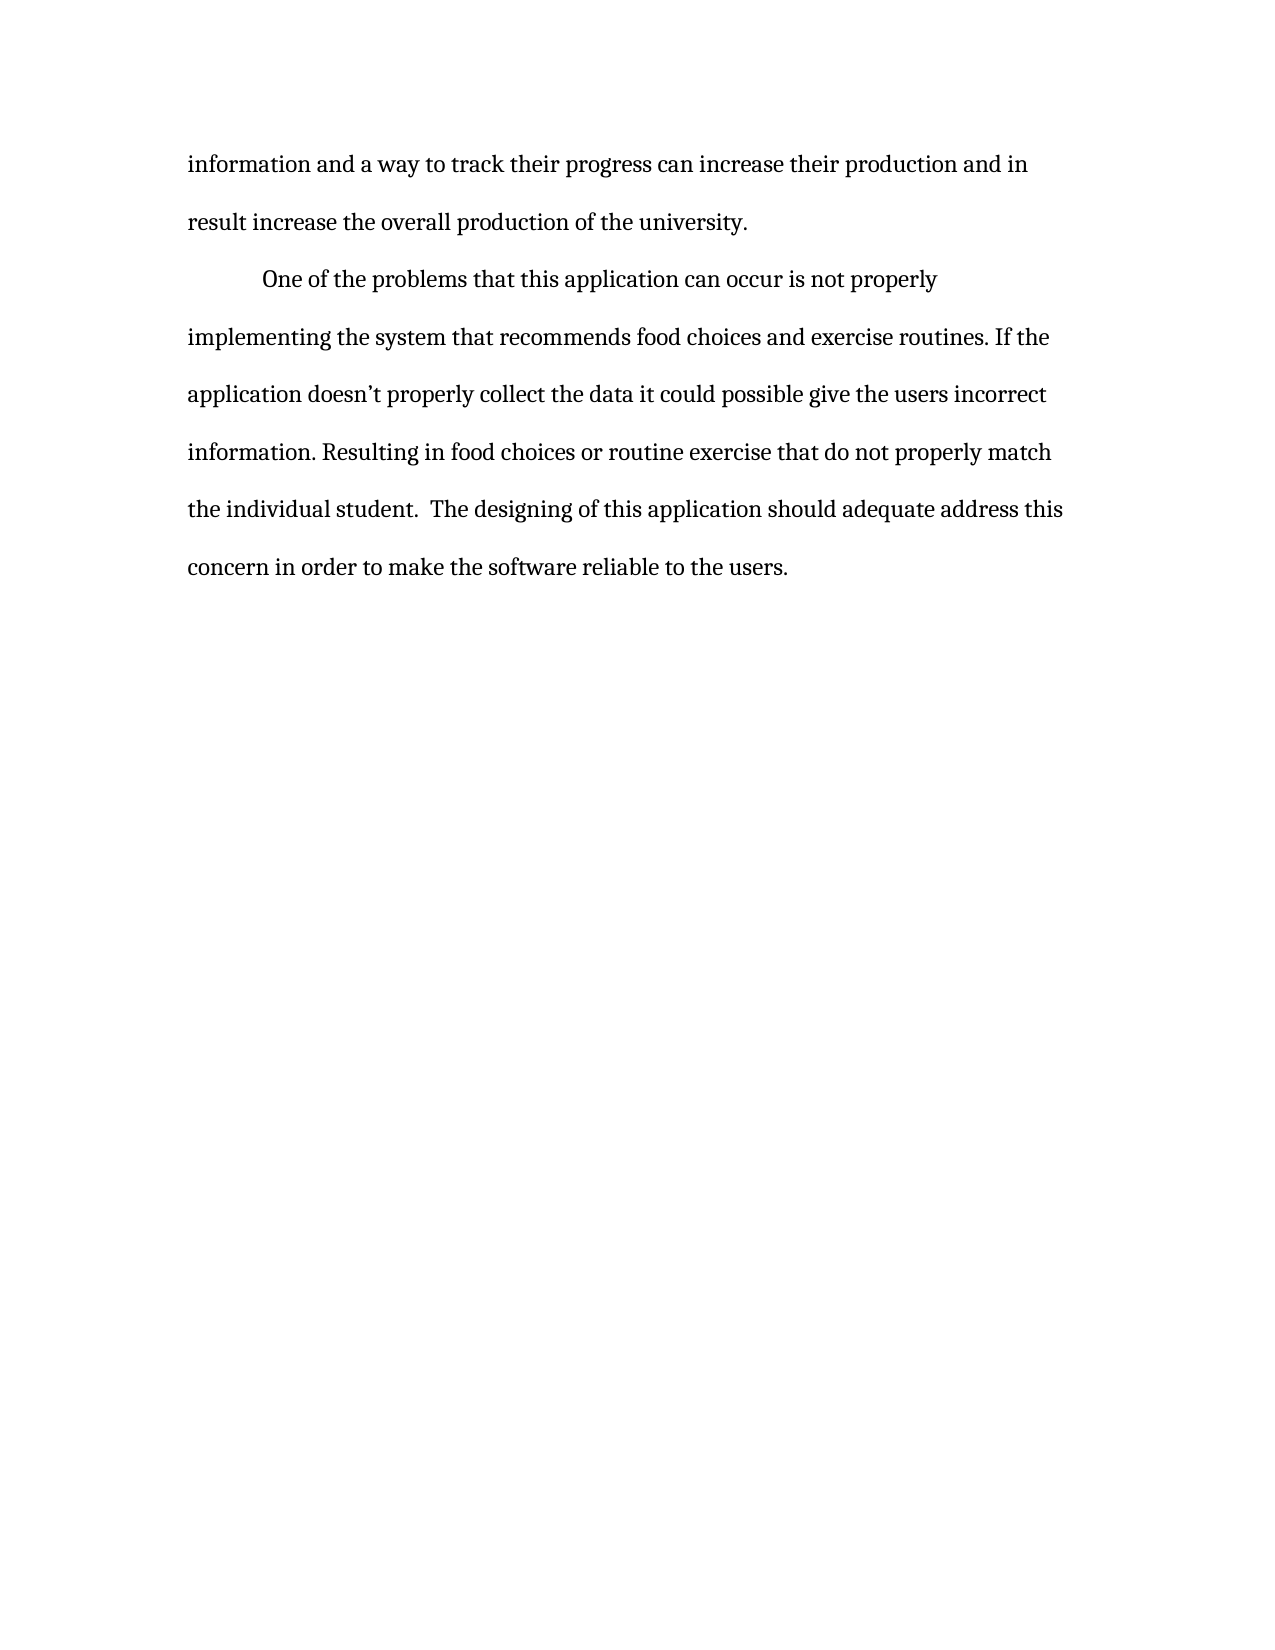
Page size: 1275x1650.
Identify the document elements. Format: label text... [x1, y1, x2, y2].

text One of the problems that this application can occur is not properly implementing the system that recommends food choices and exercise routines. If the application doesn’t properly collect the data it could possible give the users incorrect information. Resulting in food choices or routine exercise that do not properly match the individual student. The designing of this application should adequate address this concern in order to make the software reliable to the users. [187, 265, 1087, 581]
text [187, 150, 1087, 236]
